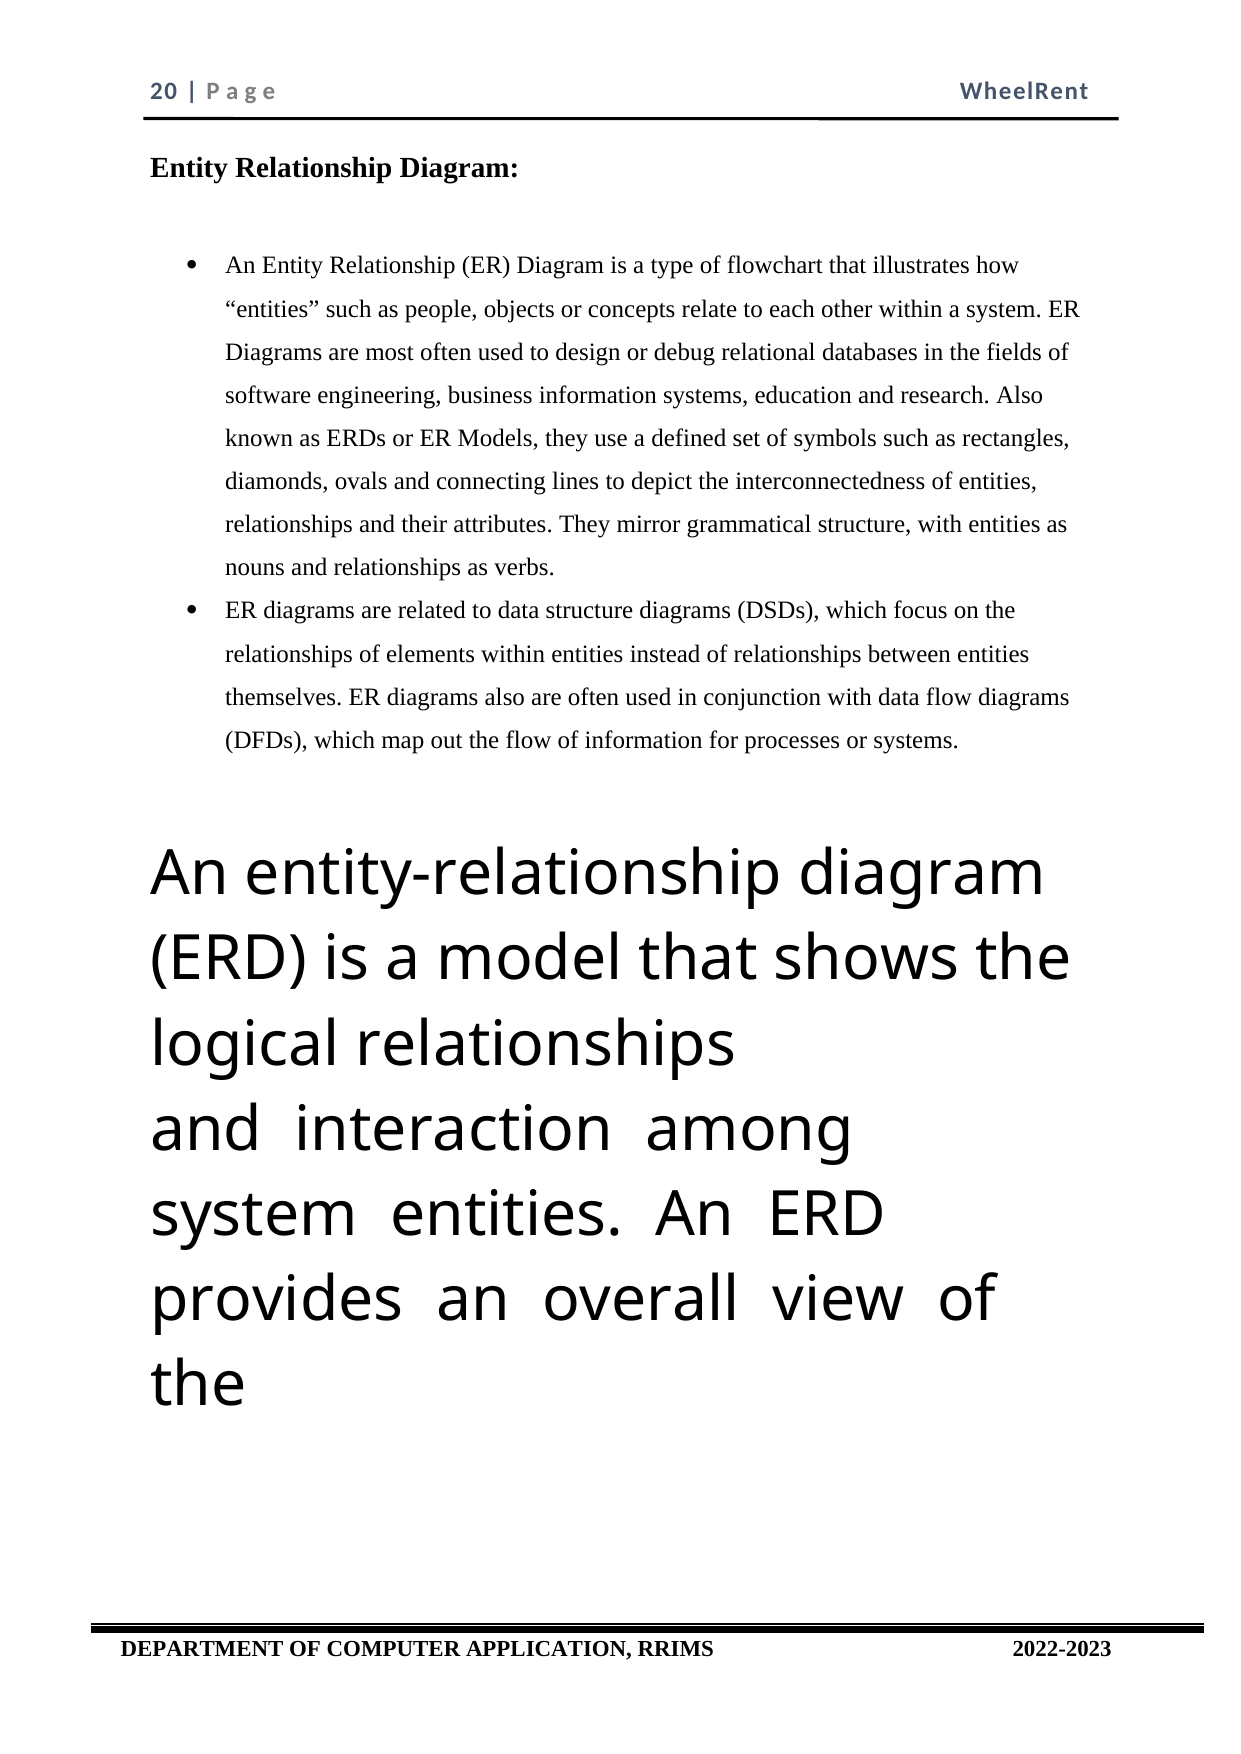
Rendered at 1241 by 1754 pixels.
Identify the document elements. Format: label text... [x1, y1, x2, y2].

list ER diagrams are related to data structure diagrams (DSDs), which focus on the relationships of elements within entities instead of relationships between entities themselves. ER diagrams also are often used in conjunction with data flow diagrams (DFDs), which map out the flow of information for processes or systems. [187, 596, 1090, 754]
list An Entity Relationship (ER) Diagram is a type of flowchart that illustrates how “entities” such as people, objects or concepts relate to each other within a system. ER Diagrams are most often used to design or debug relational databases in the fields of software engineering, business information systems, education and research. Also known as ERDs or ER Models, they use a defined set of symbols such as rectangles, diamonds, ovals and connecting lines to depict the interconnectedness of entities, relationships and their attributes. They mirror grammatical structure, with entities as nouns and relationships as verbs. [187, 251, 1090, 581]
text An entity-relationship diagram (ERD) is a model that shows the logical relationships [150, 828, 1090, 1083]
text and interaction among system entities. An ERD provides an overall view of the [150, 1083, 1090, 1424]
text Entity Relationship Diagram: [150, 150, 1090, 183]
